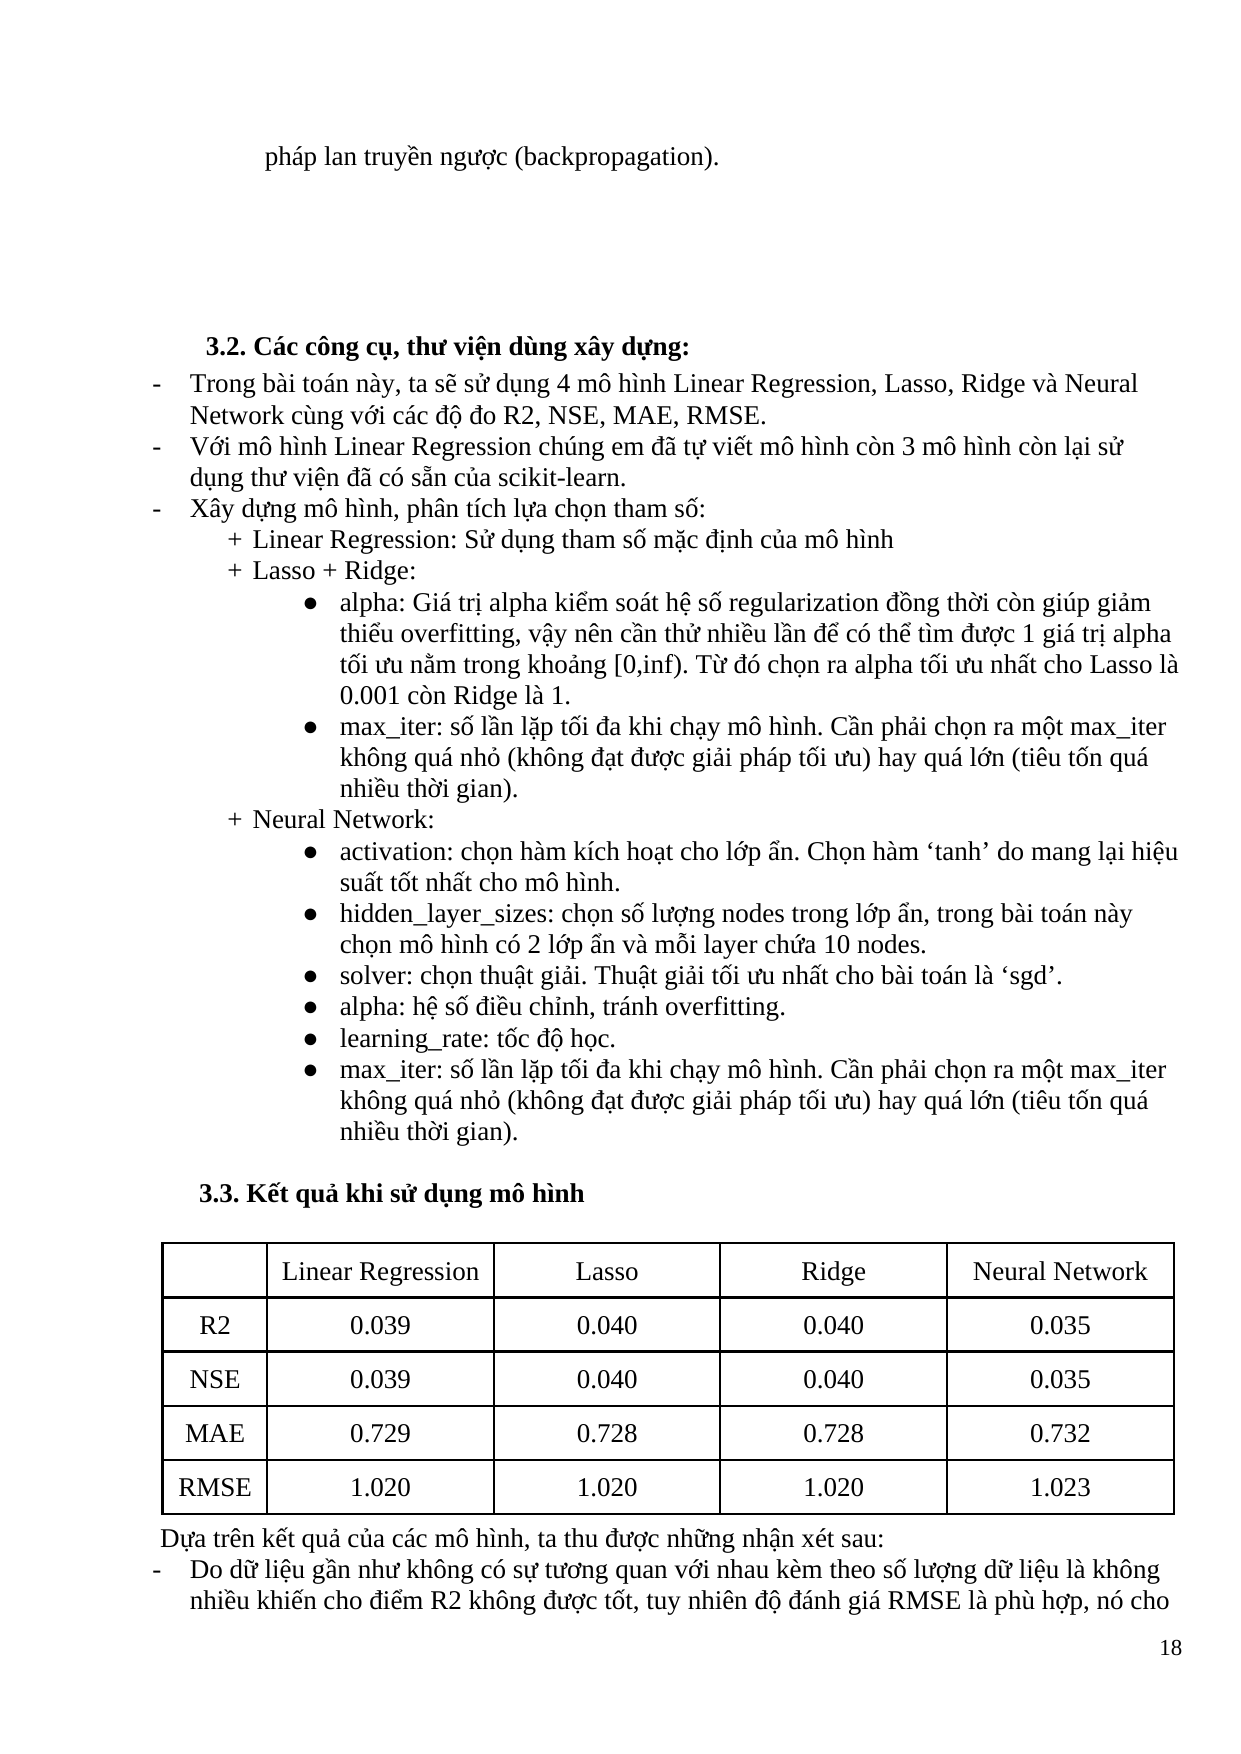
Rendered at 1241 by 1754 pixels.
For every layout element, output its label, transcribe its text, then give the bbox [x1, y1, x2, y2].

table_header Neural Network [948, 1244, 1173, 1296]
table_cell 0.040 [721, 1353, 946, 1404]
list Xây dựng mô hình, phân tích lựa chọn tham số: [152, 492, 1182, 523]
table_cell 0.035 [948, 1299, 1173, 1350]
table_cell 0.039 [268, 1299, 493, 1350]
list Neural Network: [227, 804, 1182, 835]
list alpha: hệ số điều chỉnh, tránh overfitting. [302, 991, 1182, 1022]
table_cell 1.020 [721, 1461, 946, 1513]
list max_iter: số lần lặp tối đa khi chạy mô hình. Cần phải chọn ra một max_iter không quá nhỏ (không đạt được giải pháp tối ưu) hay quá lớn (tiêu tốn quá nhiều thời gian). [302, 1053, 1182, 1146]
table_header Linear Regression [268, 1244, 493, 1296]
text Dựa trên kết quả của các mô hình, ta thu được những nhận xét sau: [39, 1522, 1182, 1553]
table_header [164, 1244, 266, 1296]
list hidden_layer_sizes: chọn số lượng nodes trong lớp ẩn, trong bài toán này chọn mô hình có 2 lớp ẩn và mỗi layer chứa 10 nodes. [302, 897, 1182, 959]
list solver: chọn thuật giải. Thuật giải tối ưu nhất cho bài toán là ‘sgd’. [302, 959, 1182, 991]
list max_iter: số lần lặp tối đa khi chạy mô hình. Cần phải chọn ra một max_iter không quá nhỏ (không đạt được giải pháp tối ưu) hay quá lớn (tiêu tốn quá nhiều thời gian). [302, 710, 1182, 804]
list Lasso + Ridge: [227, 554, 1182, 586]
table_cell 0.035 [948, 1353, 1173, 1404]
table_cell 0.728 [721, 1407, 946, 1458]
table_cell 1.023 [948, 1461, 1173, 1513]
table_header Lasso [495, 1244, 719, 1296]
table_cell R2 [164, 1299, 266, 1350]
table_cell 0.040 [495, 1353, 719, 1404]
table_cell 0.728 [495, 1407, 719, 1458]
table_cell MAE [164, 1407, 266, 1458]
table_cell 0.729 [268, 1407, 493, 1458]
list Với mô hình Linear Regression chúng em đã tự viết mô hình còn 3 mô hình còn lại sử dụng thư viện đã có sẵn của scikit-learn. [152, 430, 1182, 492]
list activation: chọn hàm kích hoạt cho lớp ẩn. Chọn hàm ‘tanh’ do mang lại hiệu suất tốt nhất cho mô hình. [302, 835, 1182, 897]
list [227, 139, 1182, 171]
table_cell 0.039 [268, 1353, 493, 1404]
table_cell RMSE [164, 1461, 266, 1513]
table_header Ridge [721, 1244, 946, 1296]
subtitle 3.3. Kết quả khi sử dụng mô hình [192, 1177, 1182, 1208]
table_cell NSE [164, 1353, 266, 1404]
subtitle 3.2. Các công cụ, thư viện dùng xây dựng: [192, 329, 1182, 361]
table_cell 1.020 [495, 1461, 719, 1513]
table_cell 0.040 [721, 1299, 946, 1350]
list learning_rate: tốc độ học. [302, 1022, 1182, 1053]
table_cell 0.732 [948, 1407, 1173, 1458]
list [152, 1553, 1182, 1616]
table_cell 1.020 [268, 1461, 493, 1513]
list alpha: Giá trị alpha kiểm soát hệ số regularization đồng thời còn giúp giảm thiểu overfitting, vậy nên cần thử nhiều lần để có thể tìm được 1 giá trị alpha tối ưu nằm trong khoảng [0,inf). Từ đó chọn ra alpha tối ưu nhất cho Lasso là 0.001 còn Ridge là 1. [302, 586, 1182, 710]
list Linear Regression: Sử dụng tham số mặc định của mô hình [227, 523, 1182, 554]
table_cell 0.040 [495, 1299, 719, 1350]
list Trong bài toán này, ta sẽ sử dụng 4 mô hình Linear Regression, Lasso, Ridge và Neural Network cùng với các độ đo R2, NSE, MAE, RMSE. [152, 368, 1182, 430]
